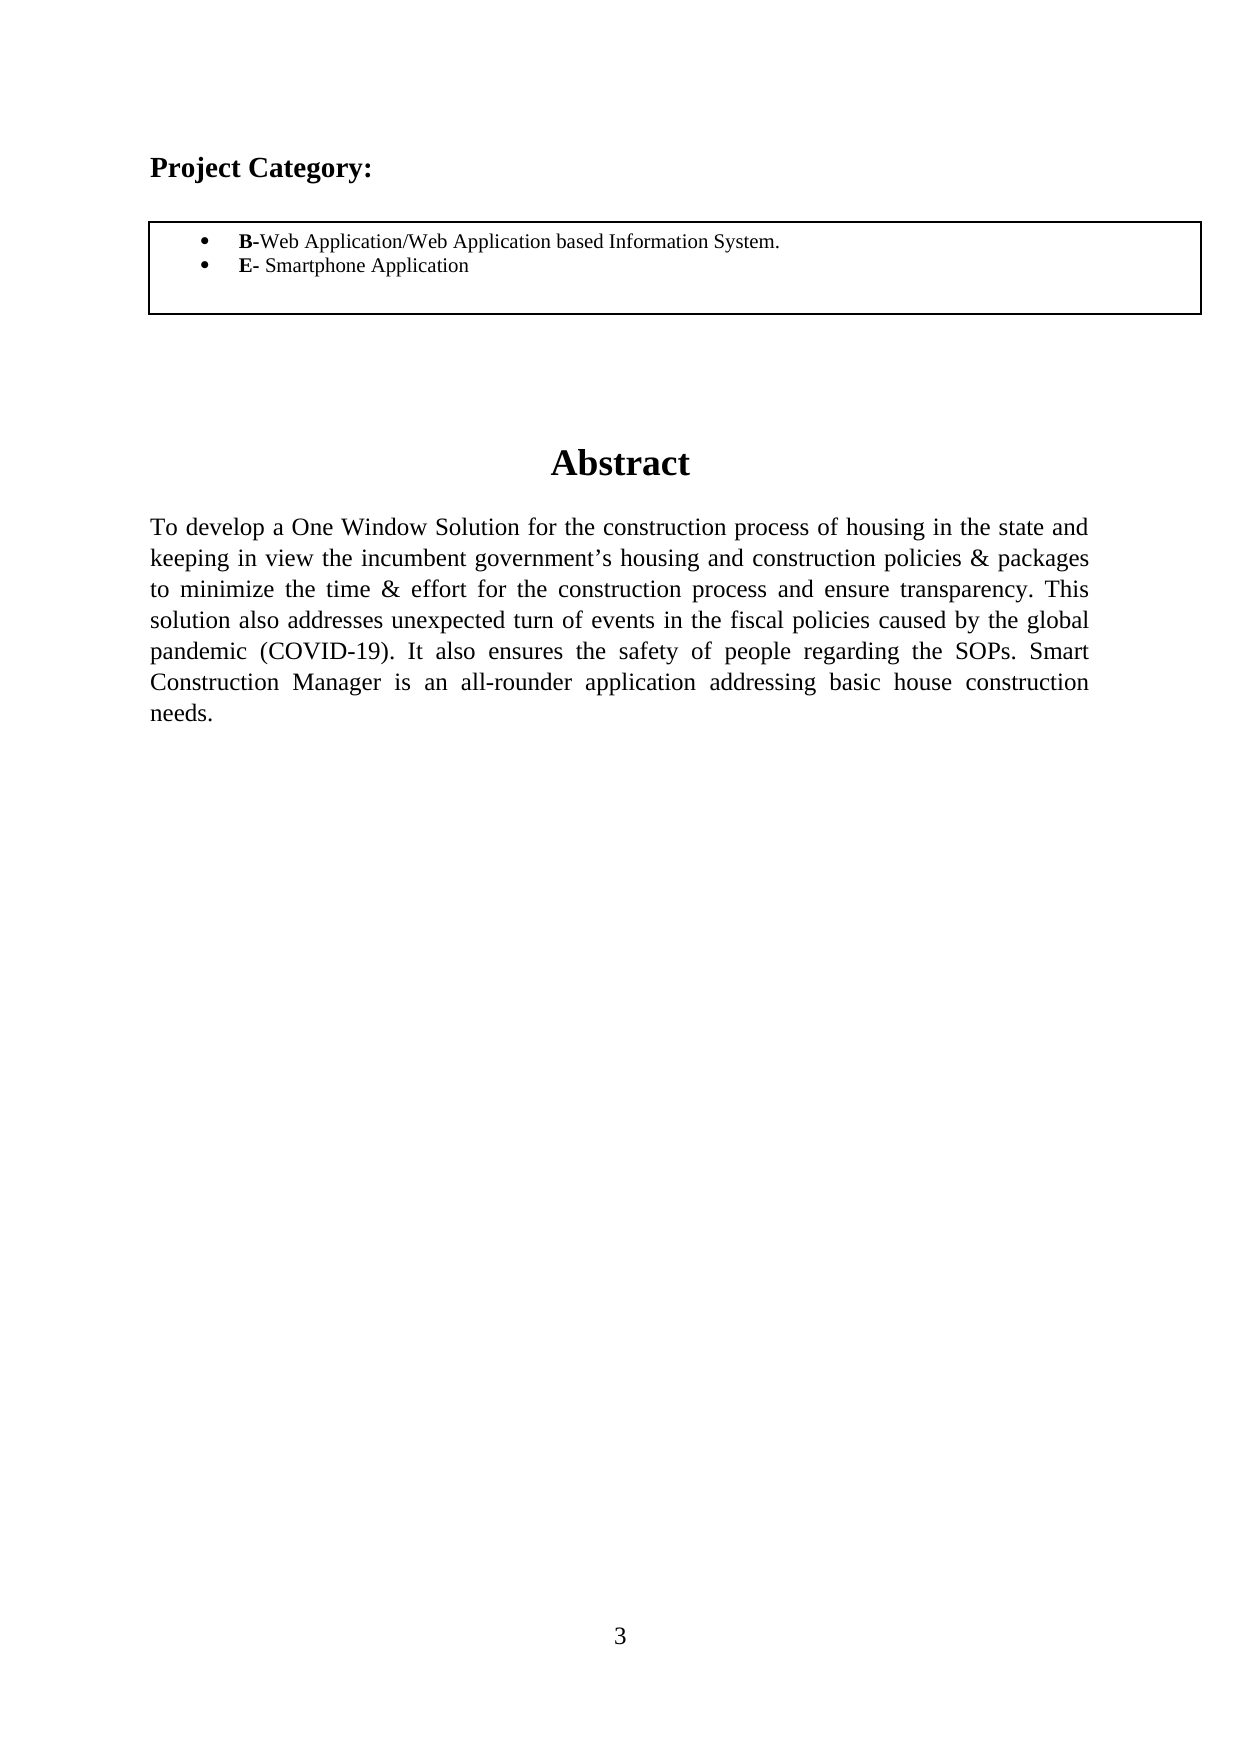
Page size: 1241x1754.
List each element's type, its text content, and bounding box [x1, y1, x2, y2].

subtitle Abstract [150, 440, 1090, 483]
text Project Category: [150, 150, 1090, 183]
text To develop a One Window Solution for the construction process of housing in the state and keeping in view the incumbent government’s housing and construction policies & packages to minimize the time & effort for the construction process and ensure transparency. This solution also addresses unexpected turn of events in the fiscal policies caused by the global pandemic (COVID-19). It also ensures the safety of people regarding the SOPs. Smart Construction Manager is an all-rounder application addressing basic house construction needs. [150, 512, 1090, 727]
